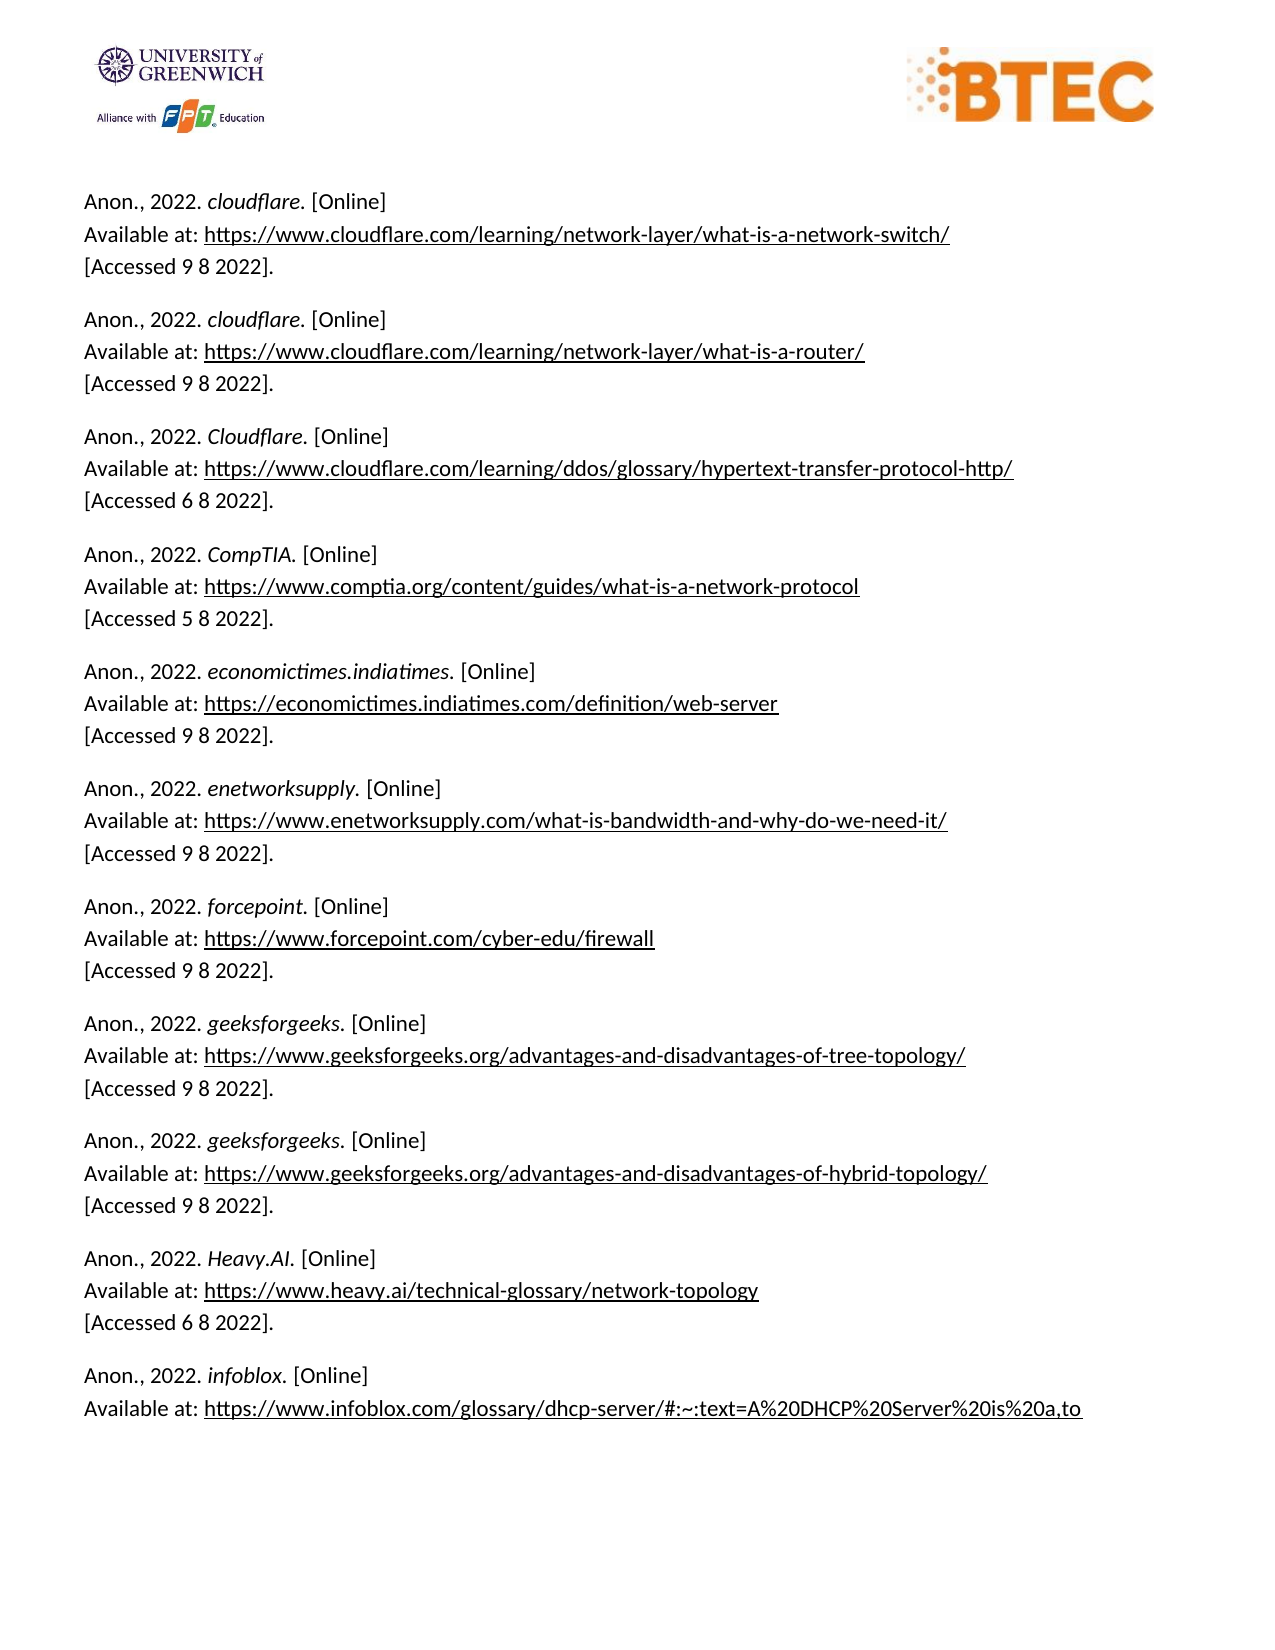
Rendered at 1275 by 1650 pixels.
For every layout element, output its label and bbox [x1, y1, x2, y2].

picture [906, 47, 1154, 122]
picture [83, 32, 277, 144]
